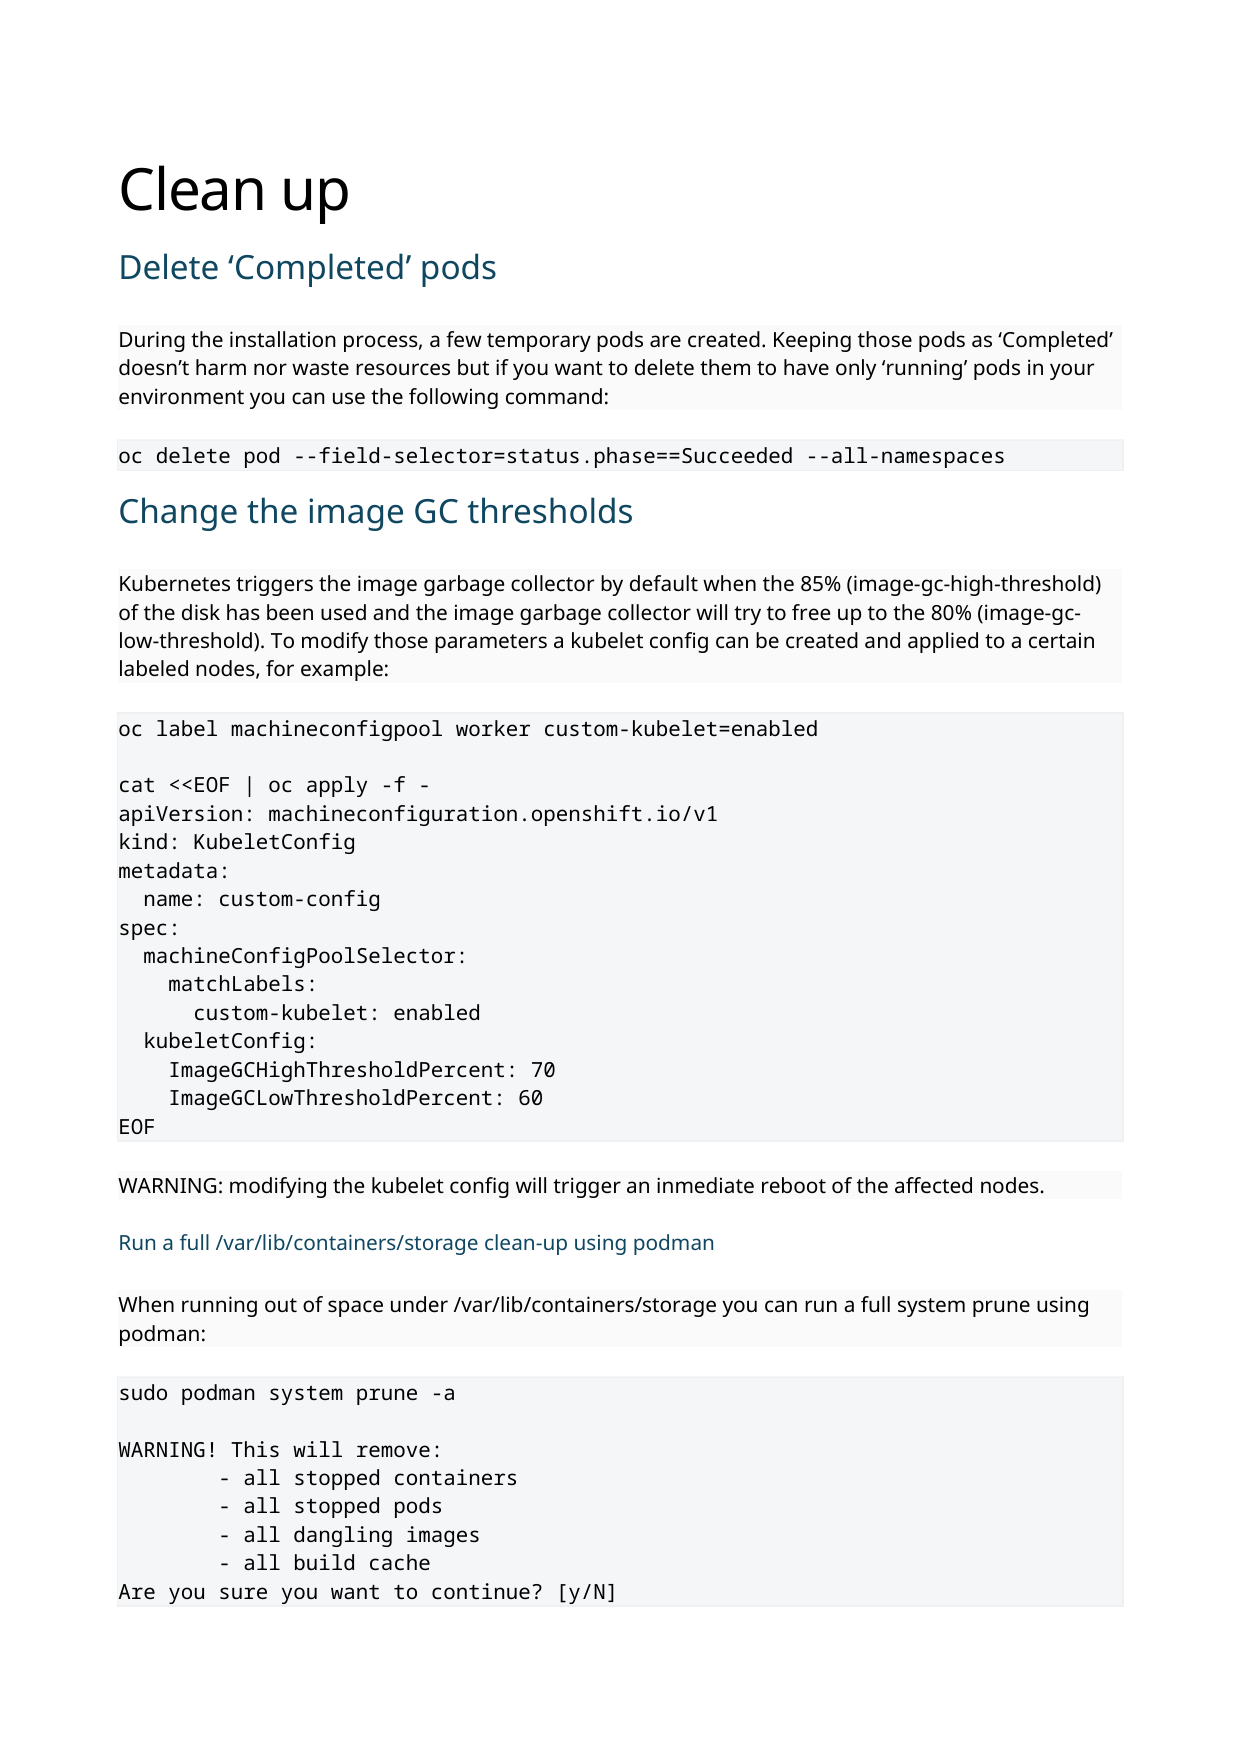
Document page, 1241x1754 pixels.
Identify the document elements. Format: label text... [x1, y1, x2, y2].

subtitle Change the image GC thresholds [118, 488, 1122, 533]
text spec: [118, 913, 1122, 941]
text custom-kubelet: enabled [118, 998, 1122, 1026]
text matchLabels: [118, 969, 1122, 998]
text kind: KubeletConfig [118, 827, 1122, 856]
text ImageGCLowThresholdPercent: 60 [118, 1083, 1122, 1110]
text - all stopped pods [118, 1492, 1122, 1520]
text name: custom-config [118, 884, 1122, 913]
title Clean up [118, 148, 1122, 227]
subtitle Delete ‘Completed’ pods [118, 244, 1122, 289]
text WARNING! This will remove: [118, 1435, 1122, 1463]
text Are you sure you want to continue? [y/N] [118, 1575, 1122, 1605]
text - all stopped containers [118, 1463, 1122, 1492]
text Kubernetes triggers the image garbage collector by default when the 85% (image-gc-high-threshold) of the disk has been used and the image garbage collector will try to free up to the 80% (image-gc-low-threshold). To modify those parameters a kubelet config can be created and applied to a certain labeled nodes, for example: [118, 569, 1122, 683]
text During the installation process, a few temporary pods are created. Keeping those pods as ‘Completed’ doesn’t harm nor waste resources but if you want to delete them to have only ‘running’ pods in your environment you can use the following command: [118, 325, 1122, 410]
text kubeletConfig: [118, 1026, 1122, 1055]
text oc label machineconfigpool worker custom-kubelet=enabled [118, 714, 1122, 742]
text metadata: [118, 856, 1122, 884]
text oc delete pod --field-selector=status.phase==Succeeded --all-namespaces [118, 441, 1122, 470]
text When running out of space under /var/lib/containers/storage you can run a full system prune using podman: [118, 1290, 1122, 1347]
text machineConfigPoolSelector: [118, 941, 1122, 969]
text EOF [118, 1110, 1122, 1140]
text sudo podman system prune -a [118, 1378, 1122, 1406]
text - all dangling images [118, 1520, 1122, 1548]
text - all build cache [118, 1548, 1122, 1575]
text WARNING: modifying the kubelet config will trigger an inmediate reboot of the affected nodes. [118, 1171, 1122, 1199]
text ImageGCHighThresholdPercent: 70 [118, 1055, 1122, 1083]
subtitle Run a full /var/lib/containers/storage clean-up using podman [118, 1228, 1122, 1257]
text cat <<EOF | oc apply -f - [118, 771, 1122, 799]
text apiVersion: machineconfiguration.openshift.io/v1 [118, 799, 1122, 827]
